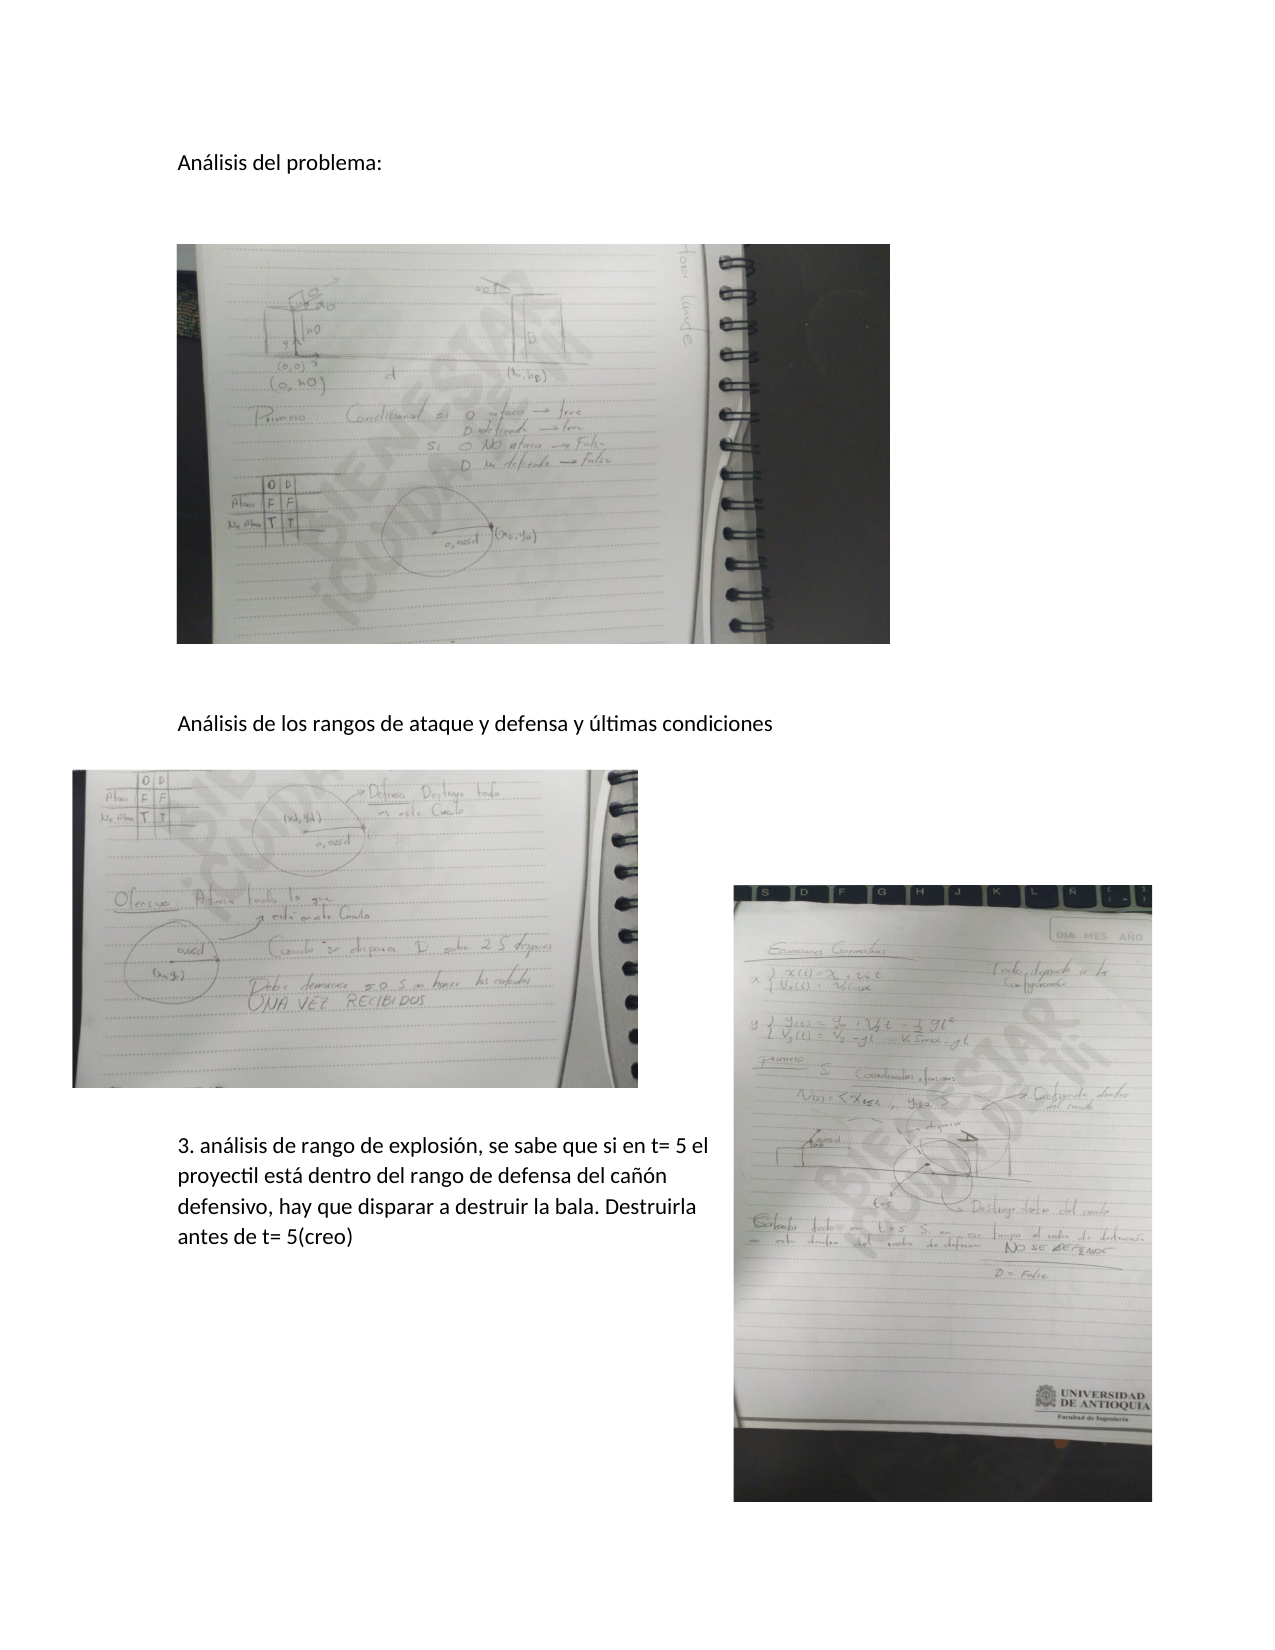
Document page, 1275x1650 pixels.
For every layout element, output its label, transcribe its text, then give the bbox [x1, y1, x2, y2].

picture [733, 885, 1153, 1501]
text 3. análisis de rango de explosión, se sabe que si en t= 5 el proyectil está dentro del rango de defensa del cañón defensivo, hay que disparar a destruir la bala. Destruirla antes de t= 5(creo) [177, 1131, 733, 1250]
picture [178, 244, 889, 644]
text Análisis del problema: [177, 148, 1098, 176]
picture [73, 770, 637, 1088]
text Análisis de los rangos de ataque y defensa y últimas condiciones [177, 709, 1098, 738]
